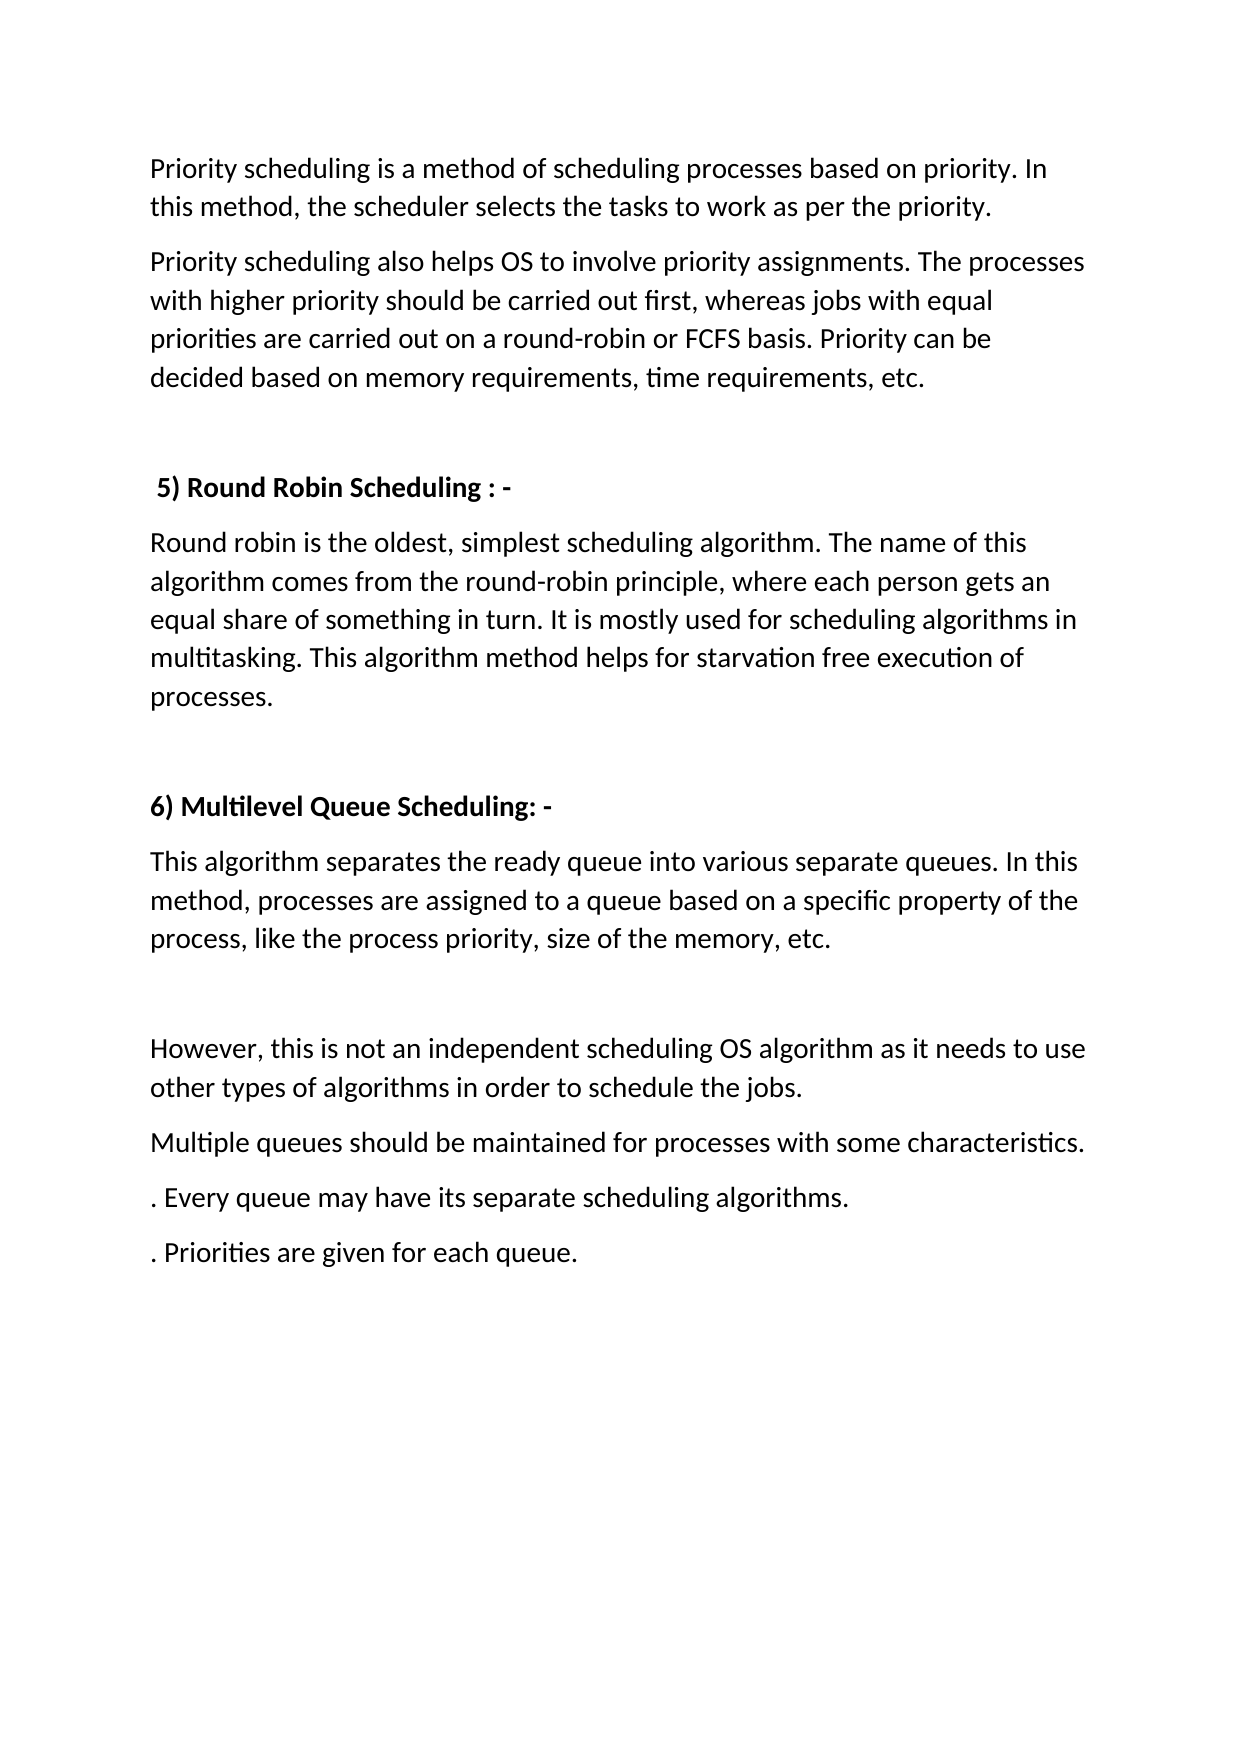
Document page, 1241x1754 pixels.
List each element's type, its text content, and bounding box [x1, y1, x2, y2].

text Priority scheduling also helps OS to involve priority assignments. The processes with higher priority should be carried out first, whereas jobs with equal priorities are carried out on a round-robin or FCFS basis. Priority can be decided based on memory requirements, time requirements, etc. [150, 243, 1090, 394]
text Priority scheduling is a method of scheduling processes based on priority. In this method, the scheduler selects the tasks to work as per the priority. [150, 150, 1090, 224]
text 6) Multilevel Queue Scheduling: - [150, 788, 1090, 824]
text . Priorities are given for each queue. [150, 1234, 1090, 1270]
text Multiple queues should be maintained for processes with some characteristics. [150, 1124, 1090, 1159]
text However, this is not an independent scheduling OS algorithm as it needs to use other types of algorithms in order to schedule the jobs. [150, 1030, 1090, 1104]
text Round robin is the oldest, simplest scheduling algorithm. The name of this algorithm comes from the round-robin principle, where each person gets an equal share of something in turn. It is mostly used for scheduling algorithms in multitasking. This algorithm method helps for starvation free execution of processes. [150, 524, 1090, 713]
text This algorithm separates the ready queue into various separate queues. In this method, processes are assigned to a queue based on a specific property of the process, like the process priority, size of the memory, etc. [150, 843, 1090, 956]
text 5) Round Robin Scheduling : - [150, 469, 1090, 505]
text . Every queue may have its separate scheduling algorithms. [150, 1179, 1090, 1214]
